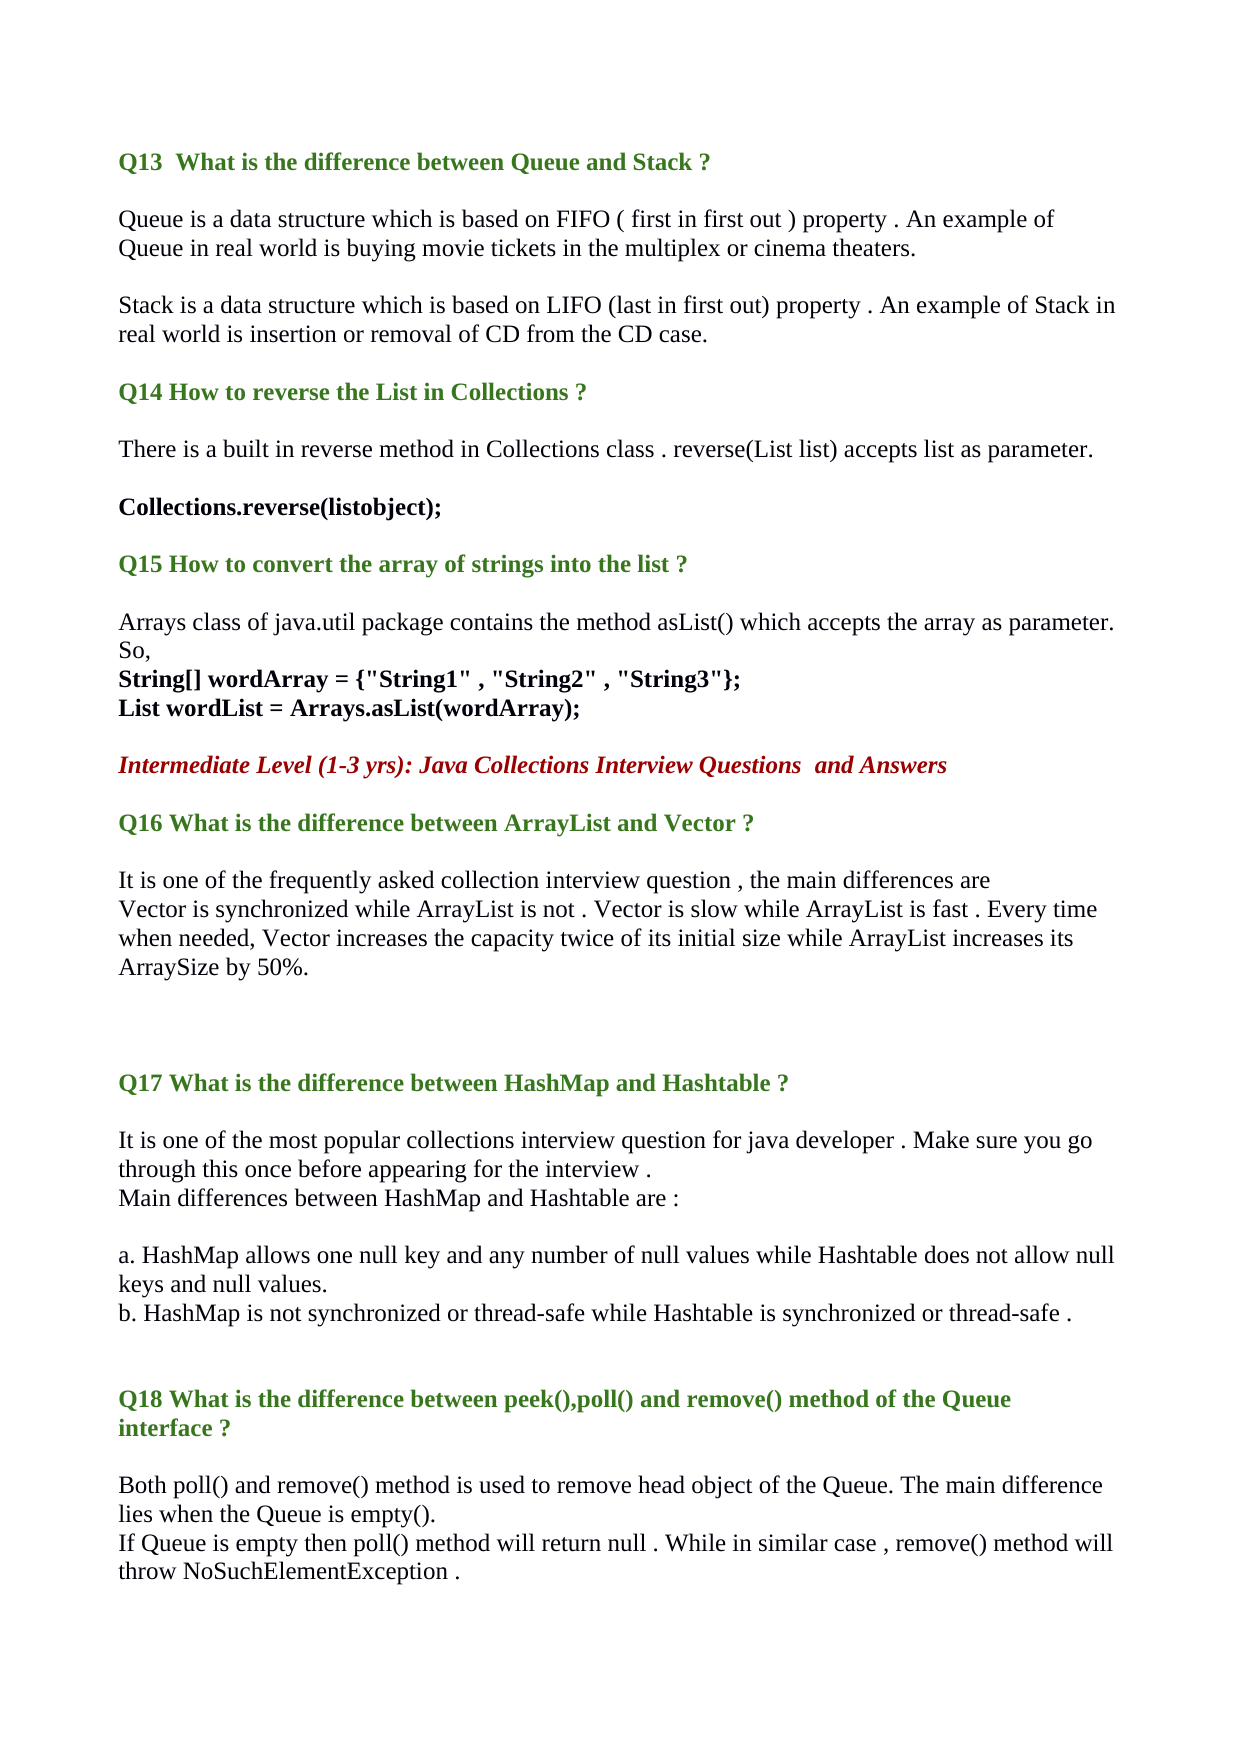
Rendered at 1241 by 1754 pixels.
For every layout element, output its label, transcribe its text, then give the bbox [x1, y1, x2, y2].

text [118, 1039, 1122, 1585]
text Q13 What is the difference between Queue and Stack ? Queue is a data structure which is based on FIFO ( first in first out ) property . An example of Queue in real world is buying movie tickets in the multiplex or cinema theaters. Stack is a data structure which is based on LIFO (last in first out) property . An example of Stack in real world is insertion or removal of CD from the CD case. Q14 How to reverse the List in Collections ? There is a built in reverse method in Collections class . reverse(List list) accepts list as parameter. Collections.reverse(listobject); Q15 How to convert the array of strings into the list ? Arrays class of java.util package contains the method asList() which accepts the array as parameter. So, String[] wordArray = {"String1" , "String2" , "String3"}; List wordList = Arrays.asList(wordArray); Intermediate Level (1-3 yrs): Java Collections Interview Questions and Answers [118, 147, 1122, 808]
text Q16 What is the difference between ArrayList and Vector ? [118, 808, 1122, 837]
text It is one of the frequently asked collection interview question , the main differences are Vector is synchronized while ArrayList is not . Vector is slow while ArrayList is fast . Every time when needed, Vector increases the capacity twice of its initial size while ArrayList increases its ArraySize by 50%. [118, 866, 1122, 1009]
